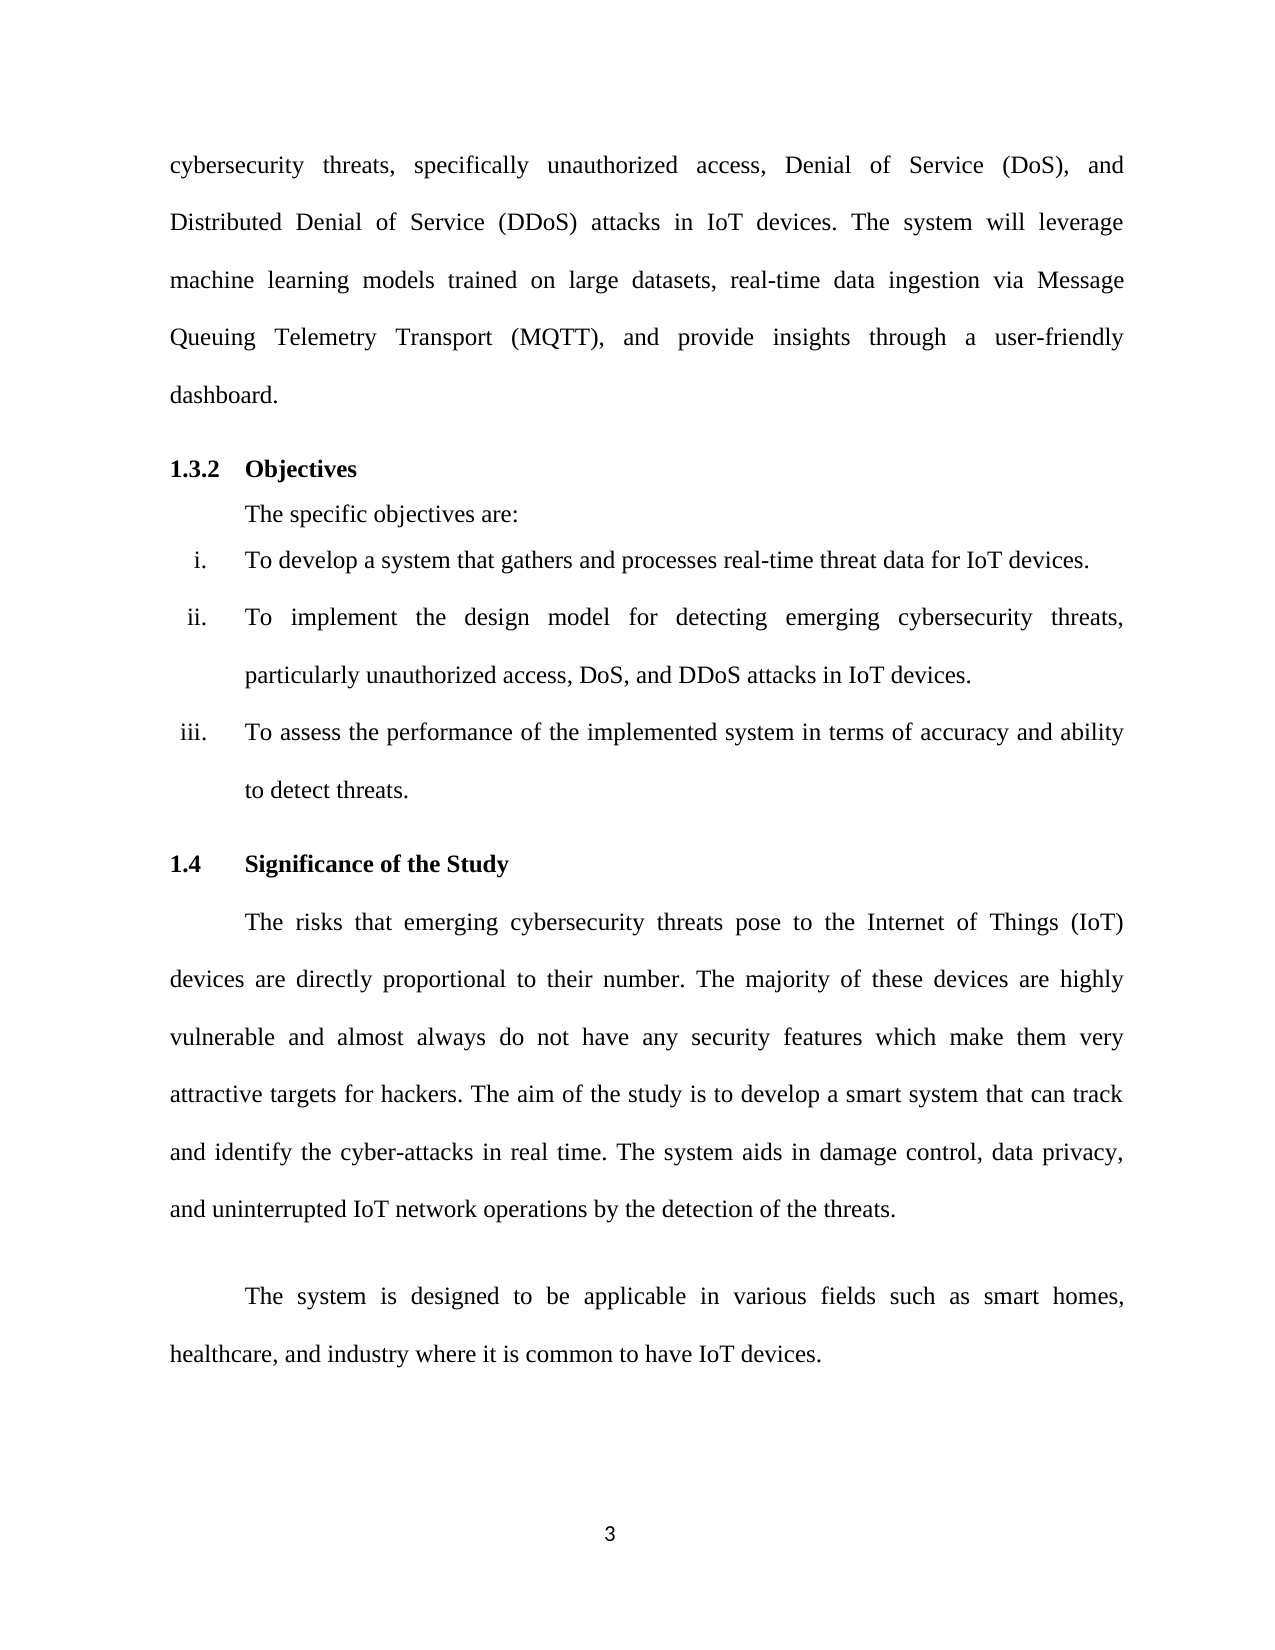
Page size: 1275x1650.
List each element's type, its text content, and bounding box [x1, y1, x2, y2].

list To implement the design model for detecting emerging cybersecurity threats, particularly unauthorized access, DoS, and DDoS attacks in IoT devices. [207, 602, 1125, 689]
text The system is designed to be applicable in various fields such as smart homes, healthcare, and industry where it is common to have IoT devices. [169, 1281, 1125, 1367]
list To develop a system that gathers and processes real-time threat data for IoT devices. [207, 545, 1125, 574]
subtitle 1.3.2 Objectives [169, 454, 1125, 483]
list To assess the performance of the implemented system in terms of accuracy and ability to detect threats. [207, 717, 1125, 804]
text The specific objectives are: [169, 499, 1125, 528]
subtitle 1.4 Significance of the Study [169, 849, 1125, 878]
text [169, 150, 1125, 409]
text The risks that emerging cybersecurity threats pose to the Internet of Things (IoT) devices are directly proportional to their number. The majority of these devices are highly vulnerable and almost always do not have any security features which make them very attractive targets for hackers. The aim of the study is to develop a smart system that can track and identify the cyber-attacks in real time. The system aids in damage control, data privacy, and uninterrupted IoT network operations by the detection of the threats. [169, 907, 1125, 1223]
